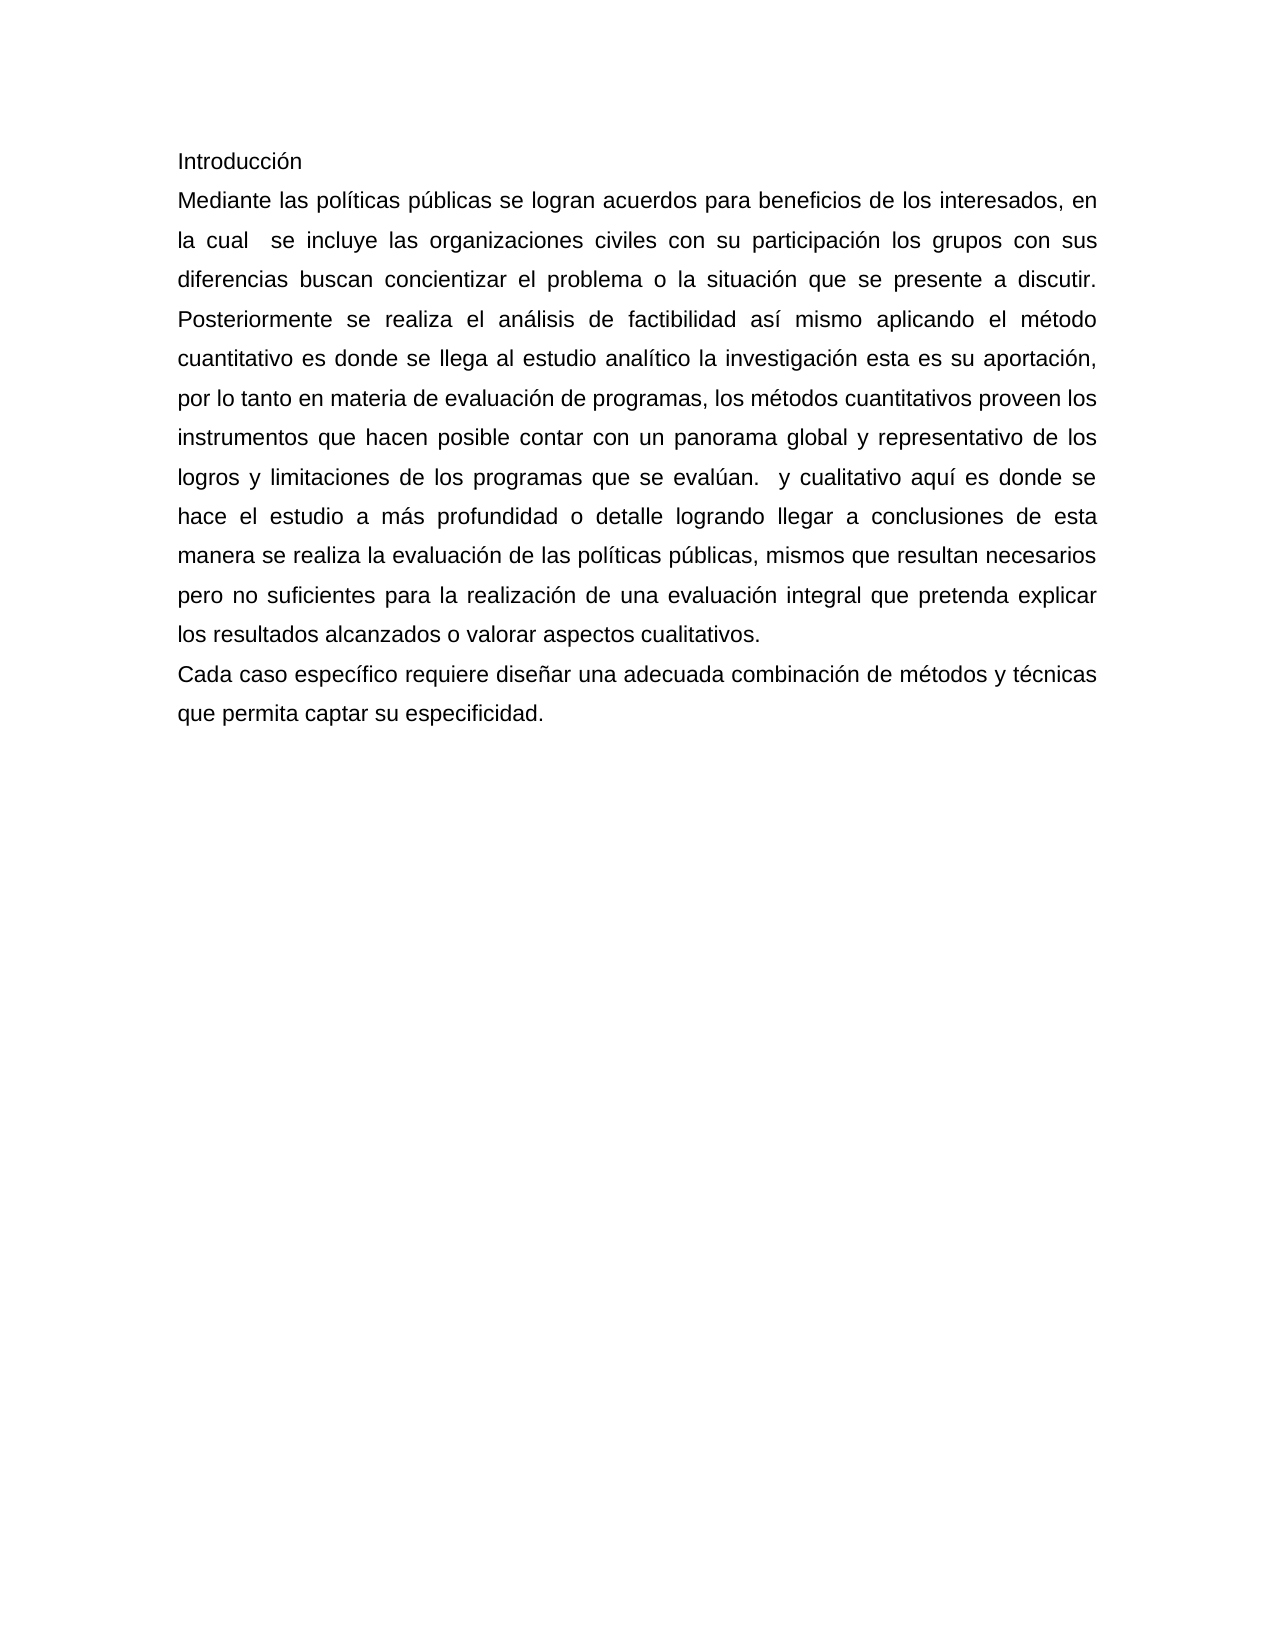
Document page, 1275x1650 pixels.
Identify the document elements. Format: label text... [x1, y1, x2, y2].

text Cada caso específico requiere diseñar una adecuada combinación de métodos y técnicas que permita captar su especificidad. [177, 661, 1098, 727]
text Introducción [177, 148, 1098, 174]
text Mediante las políticas públicas se logran acuerdos para beneficios de los interesados, en la cual se incluye las organizaciones civiles con su participación los grupos con sus diferencias buscan concientizar el problema o la situación que se presente a discutir. Posteriormente se realiza el análisis de factibilidad así mismo aplicando el método cuantitativo es donde se llega al estudio analítico la investigación esta es su aportación, por lo tanto en materia de evaluación de programas, los métodos cuantitativos proveen los instrumentos que hacen posible contar con un panorama global y representativo de los logros y limitaciones de los programas que se evalúan. y cualitativo aquí es donde se hace el estudio a más profundidad o detalle logrando llegar a conclusiones de esta manera se realiza la evaluación de las políticas públicas, mismos que resultan necesarios pero no suficientes para la realización de una evaluación integral que pretenda explicar los resultados alcanzados o valorar aspectos cualitativos. [177, 187, 1098, 648]
